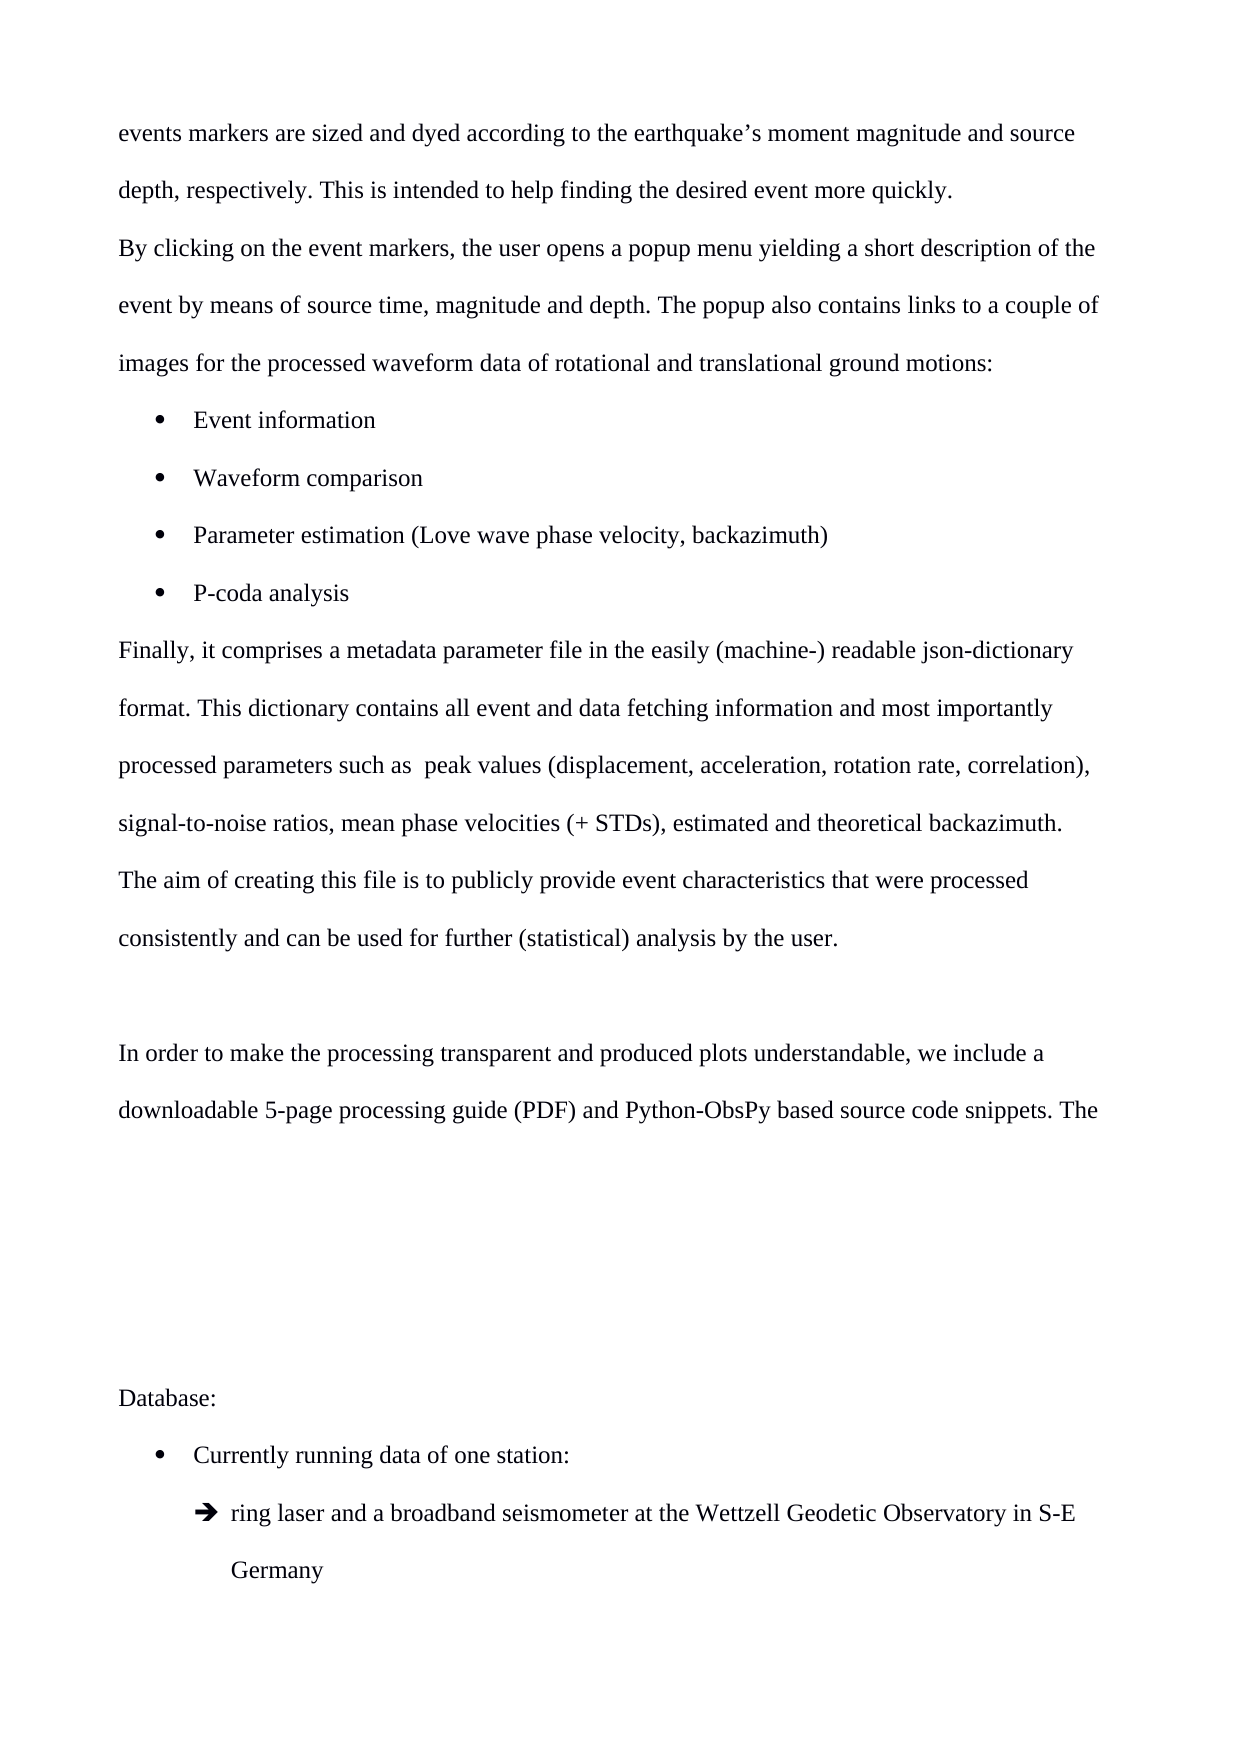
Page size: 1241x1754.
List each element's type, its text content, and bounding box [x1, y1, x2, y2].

list P-coda analysis [156, 578, 1122, 607]
list ring laser and a broadband seismometer at the Wettzell Geodetic Observatory in S-E Germany [193, 1498, 1122, 1584]
text By clicking on the event markers, the user opens a popup menu yielding a short description of the event by means of source time, magnitude and depth. The popup also contains links to a couple of images for the processed waveform data of rotational and translational ground motions: [118, 233, 1122, 377]
list Parameter estimation (Love wave phase velocity, backazimuth) [156, 521, 1122, 549]
text The aim of creating this file is to publicly provide event characteristics that were processed consistently and can be used for further (statistical) analysis by the user. [118, 866, 1122, 952]
list Event information [156, 406, 1122, 434]
text Finally, it comprises a metadata parameter file in the easily (machine-) readable json-dictionary format. This dictionary contains all event and data fetching information and most importantly processed parameters such as peak values (displacement, acceleration, rotation rate, correlation), signal-to-noise ratios, mean phase velocities (+ STDs), estimated and theoretical backazimuth. [118, 636, 1122, 837]
list Waveform comparison [156, 463, 1122, 492]
list Currently running data of one station: [156, 1441, 1122, 1469]
text In order to make the processing transparent and produced plots understandable, we include a downloadable 5-page processing guide (PDF) and Python-ObsPy based source code snippets. The [118, 1038, 1122, 1124]
text Database: [118, 1383, 1122, 1412]
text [118, 118, 1122, 204]
